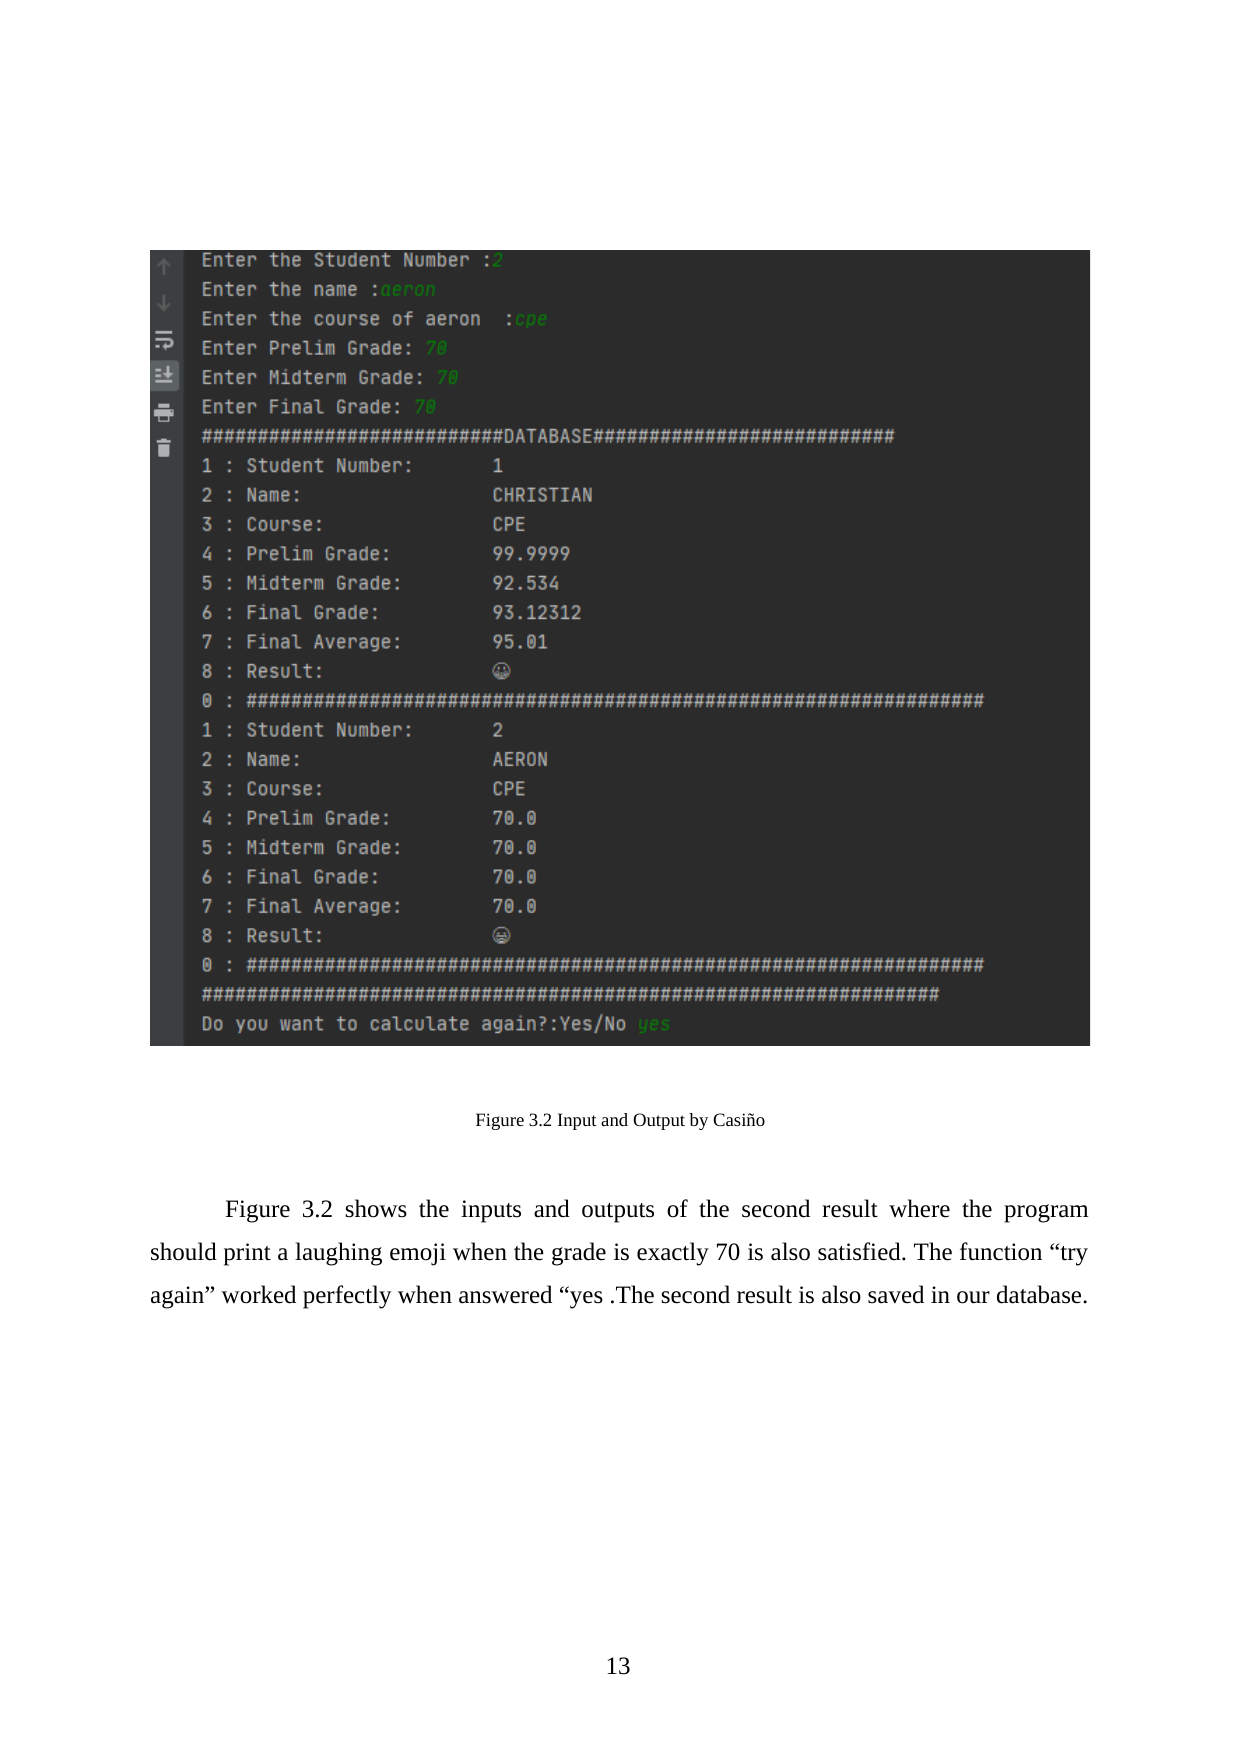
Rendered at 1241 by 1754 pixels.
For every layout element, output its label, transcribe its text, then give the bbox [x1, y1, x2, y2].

text Figure 3.2 Input and Output by Casiño [150, 1109, 1090, 1130]
picture [150, 250, 1091, 1046]
text Figure 3.2 shows the inputs and outputs of the second result where the program should print a laughing emoji when the grade is exactly 70 is also satisfied. The function “try again” worked perfectly when answered “yes .The second result is also saved in our database. [150, 1194, 1090, 1309]
